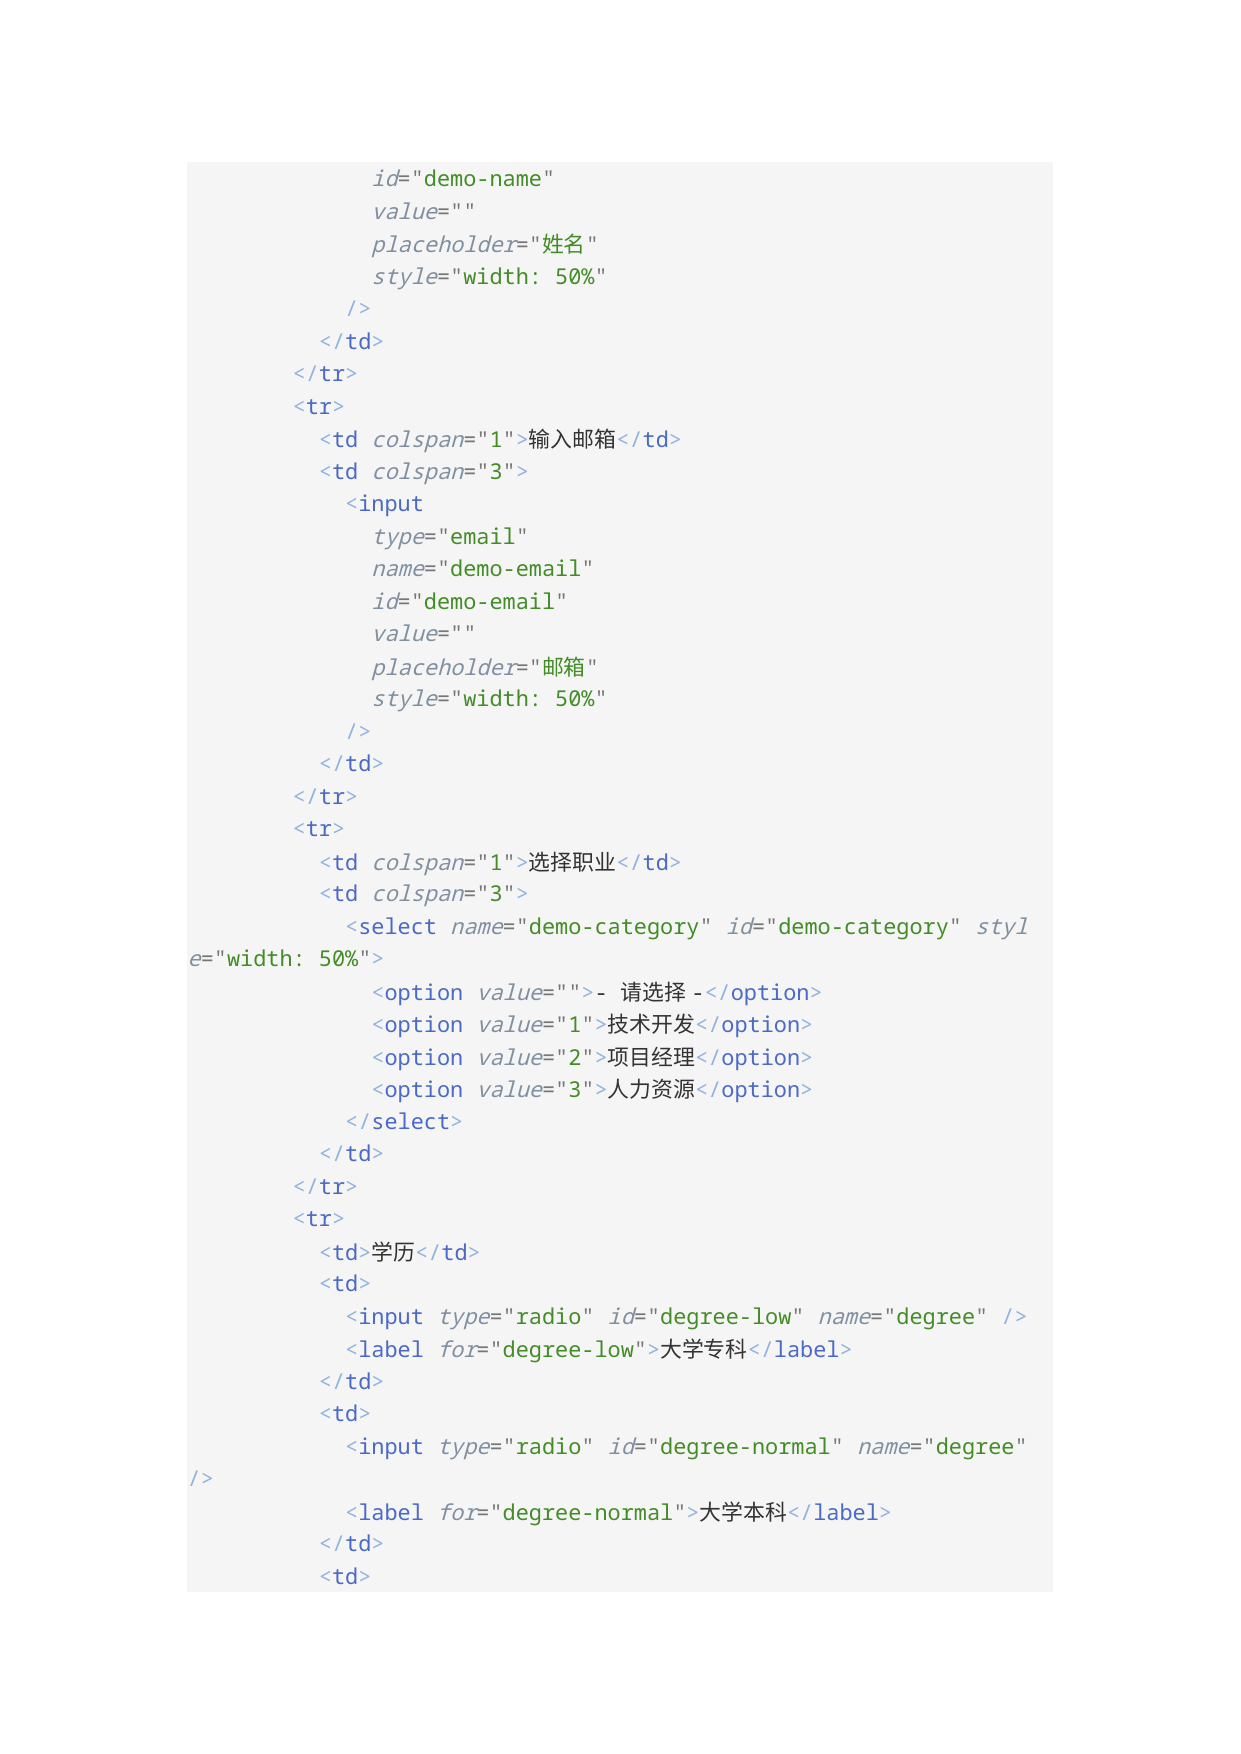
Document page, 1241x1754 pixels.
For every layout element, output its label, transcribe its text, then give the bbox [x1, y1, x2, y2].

text <option value="1">技术开发</option> [187, 1007, 1053, 1039]
text </tr> [187, 779, 1053, 812]
text placeholder="姓名" [187, 227, 1053, 259]
text value="" [187, 617, 1053, 649]
text style="width: 50%" [187, 682, 1053, 714]
text </td> [187, 1364, 1053, 1397]
text <tr> [187, 1202, 1053, 1234]
text </tr> [187, 1169, 1053, 1202]
text <input type="radio" id="degree-low" name="degree" /> [187, 1299, 1053, 1332]
text <option value="">- 请选择 -</option> [187, 974, 1053, 1007]
text <td colspan="1">输入邮箱</td> [187, 422, 1053, 454]
text <td colspan="3"> [187, 877, 1053, 909]
text <td colspan="1">选择职业</td> [187, 844, 1053, 877]
text id="demo-name" [187, 162, 1053, 194]
text <option value="2">项目经理</option> [187, 1039, 1053, 1072]
text </td> [187, 1527, 1053, 1559]
text </select> [187, 1104, 1053, 1137]
text id="demo-email" [187, 584, 1053, 617]
text </td> [187, 324, 1053, 357]
text <tr> [187, 389, 1053, 422]
text <tr> [187, 812, 1053, 844]
text /> [187, 292, 1053, 324]
text <input type="radio" id="degree-normal" name="degree" /> [187, 1429, 1053, 1494]
text name="demo-email" [187, 552, 1053, 584]
text type="email" [187, 519, 1053, 552]
text <td> [187, 1267, 1053, 1299]
text <td colspan="3"> [187, 454, 1053, 487]
text style="width: 50%" [187, 259, 1053, 292]
text placeholder="邮箱" [187, 649, 1053, 682]
text </tr> [187, 357, 1053, 389]
text <td>学历</td> [187, 1234, 1053, 1267]
text /> [187, 714, 1053, 747]
text </td> [187, 747, 1053, 779]
text <option value="3">人力资源</option> [187, 1072, 1053, 1104]
text <select name="demo-category" id="demo-category" style="width: 50%"> [187, 909, 1053, 974]
text </td> [187, 1137, 1053, 1169]
text value="" [187, 194, 1053, 227]
text <label for="degree-normal">大学本科</label> [187, 1494, 1053, 1527]
text <td> [187, 1397, 1053, 1429]
text <input [187, 487, 1053, 519]
text <td> [187, 1559, 1053, 1592]
text <label for="degree-low">大学专科</label> [187, 1332, 1053, 1364]
